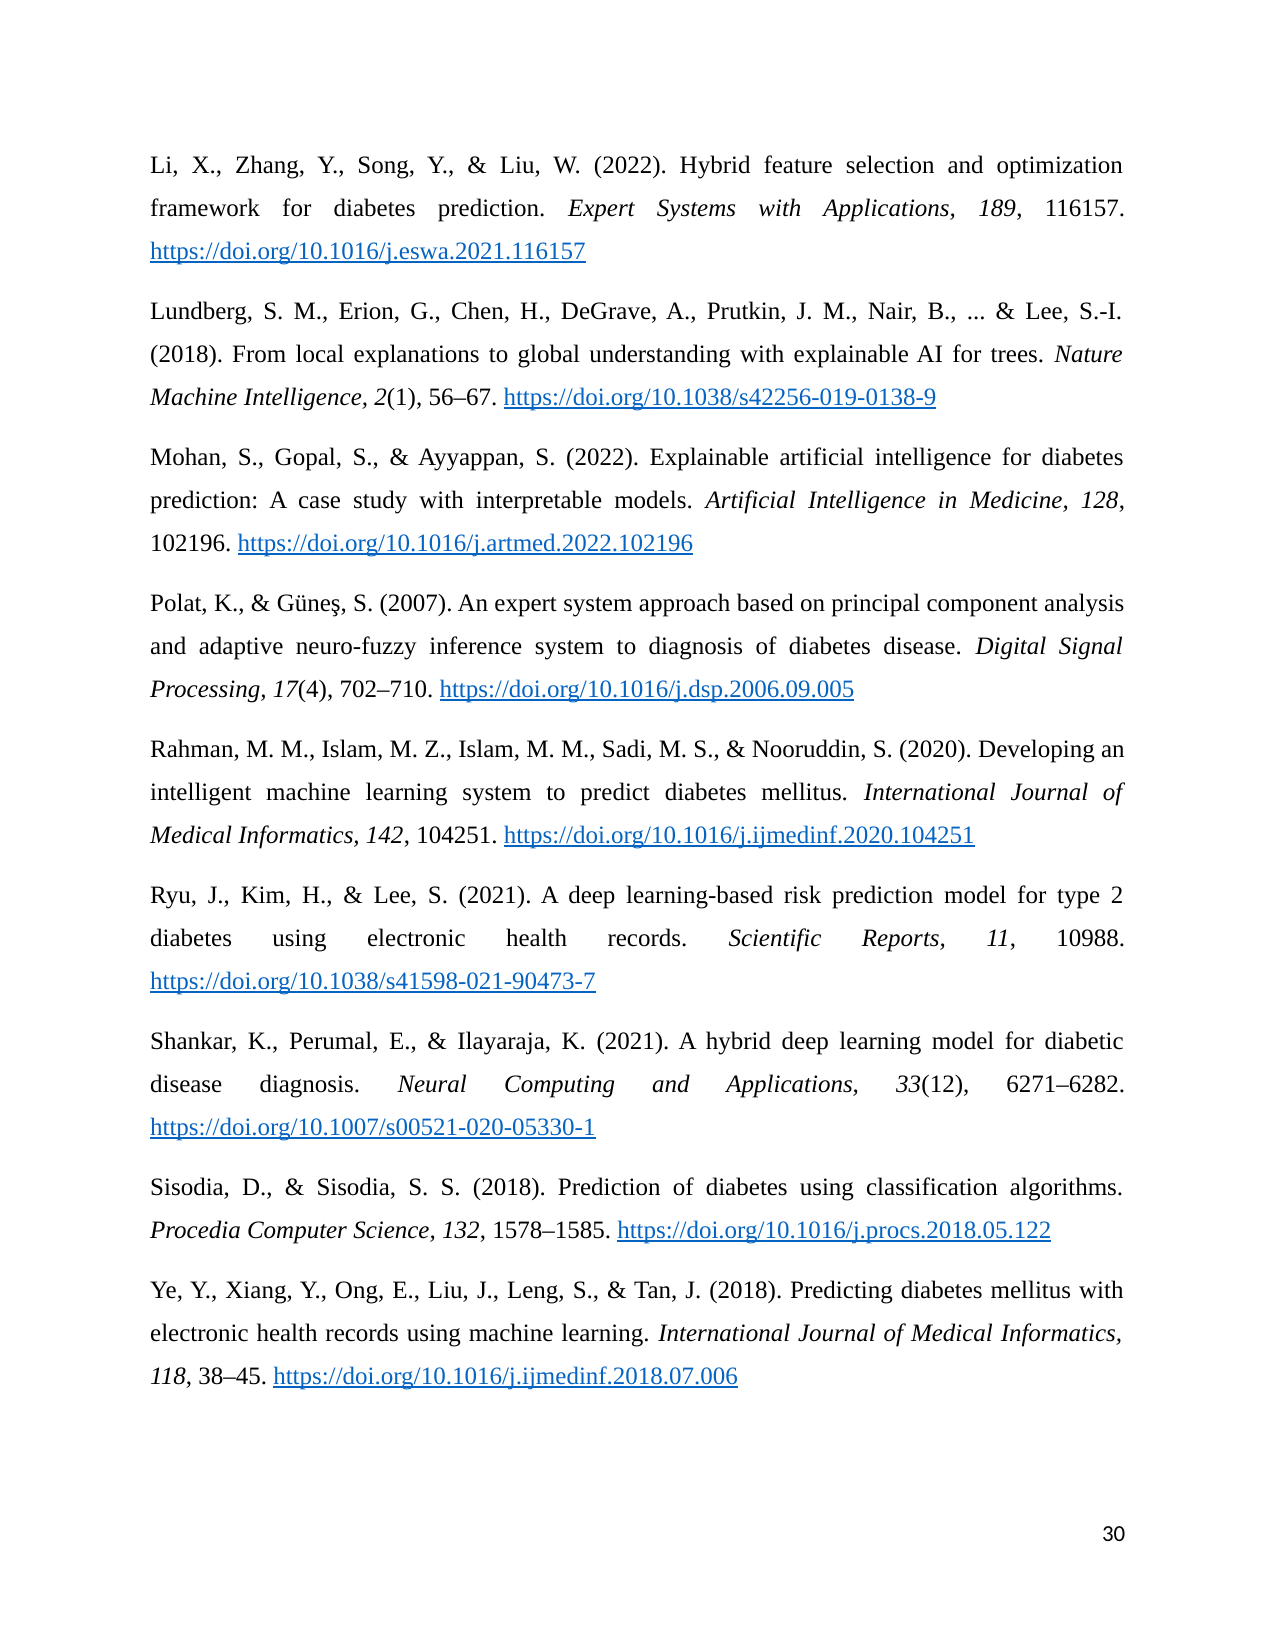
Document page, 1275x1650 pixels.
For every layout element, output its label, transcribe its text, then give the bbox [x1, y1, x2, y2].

text Li, X., Zhang, Y., Song, Y., & Liu, W. (2022). Hybrid feature selection and optimization framework for diabetes prediction. Expert Systems with Applications, 189, 116157. https://doi.org/10.1016/j.eswa.2021.116157 [150, 150, 1125, 265]
text Mohan, S., Gopal, S., & Ayyappan, S. (2022). Explainable artificial intelligence for diabetes prediction: A case study with interpretable models. Artificial Intelligence in Medicine, 128, 102196. https://doi.org/10.1016/j.artmed.2022.102196 [150, 442, 1125, 557]
text Shankar, K., Perumal, E., & Ilayaraja, K. (2021). A hybrid deep learning model for diabetic disease diagnosis. Neural Computing and Applications, 33(12), 6271–6282. https://doi.org/10.1007/s00521-020-05330-1 [150, 1026, 1125, 1141]
text Rahman, M. M., Islam, M. Z., Islam, M. M., Sadi, M. S., & Nooruddin, S. (2020). Developing an intelligent machine learning system to predict diabetes mellitus. International Journal of Medical Informatics, 142, 104251. https://doi.org/10.1016/j.ijmedinf.2020.104251 [150, 734, 1125, 849]
text Ryu, J., Kim, H., & Lee, S. (2021). A deep learning-based risk prediction model for type 2 diabetes using electronic health records. Scientific Reports, 11, 10988. https://doi.org/10.1038/s41598-021-90473-7 [150, 880, 1125, 995]
text Lundberg, S. M., Erion, G., Chen, H., DeGrave, A., Prutkin, J. M., Nair, B., ... & Lee, S.-I. (2018). From local explanations to global understanding with explainable AI for trees. Nature Machine Intelligence, 2(1), 56–67. https://doi.org/10.1038/s42256-019-0138-9 [150, 296, 1125, 411]
text Ye, Y., Xiang, Y., Ong, E., Liu, J., Leng, S., & Tan, J. (2018). Predicting diabetes mellitus with electronic health records using machine learning. International Journal of Medical Informatics, 118, 38–45. https://doi.org/10.1016/j.ijmedinf.2018.07.006 [150, 1275, 1125, 1390]
text Polat, K., & Güneş, S. (2007). An expert system approach based on principal component analysis and adaptive neuro-fuzzy inference system to diagnosis of diabetes disease. Digital Signal Processing, 17(4), 702–710. https://doi.org/10.1016/j.dsp.2006.09.005 [150, 588, 1125, 703]
text Sisodia, D., & Sisodia, S. S. (2018). Prediction of diabetes using classification algorithms. Procedia Computer Science, 132, 1578–1585. https://doi.org/10.1016/j.procs.2018.05.122 [150, 1172, 1125, 1244]
